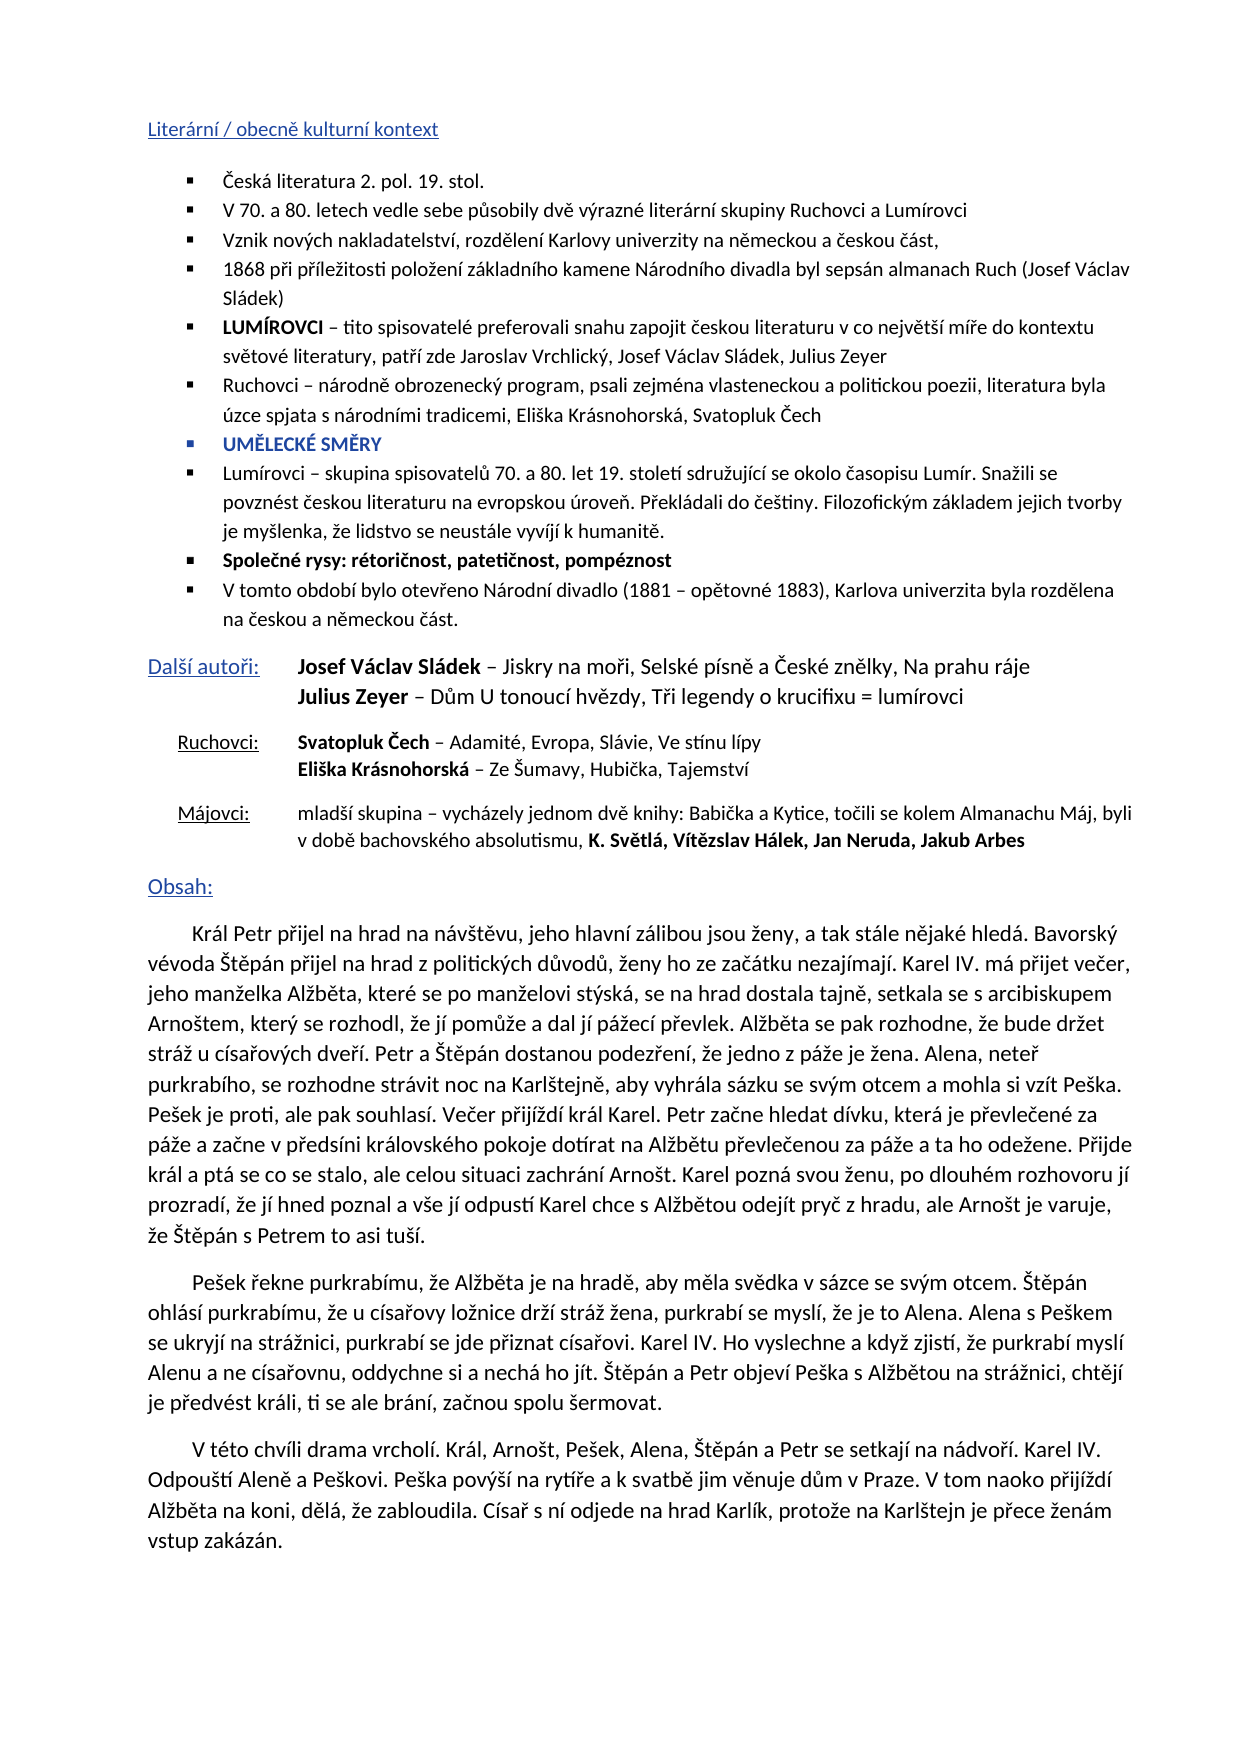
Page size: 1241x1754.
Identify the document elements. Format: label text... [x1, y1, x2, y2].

list Česká literatura 2. pol. 19. stol. [185, 168, 1137, 194]
list UMĚLECKÉ SMĚRY [185, 431, 1137, 456]
text V této chvíli drama vrcholí. Král, Arnošt, Pešek, Alena, Štěpán a Petr se setkají na nádvoří. Karel IV. Odpouští Aleně a Peškovi. Peška povýší na rytíře a k svatbě jim věnuje dům v Praze. V tom naoko přijíždí Alžběta na koni, dělá, že zabloudila. Císař s ní odjede na hrad Karlík, protože na Karlštejn je přece ženám vstup zakázán. [148, 1435, 1137, 1554]
text Ruchovci: Svatopluk Čech – Adamité, Evropa, Slávie, Ve stínu lípy [148, 729, 1137, 754]
text Májovci: mladší skupina – vycházely jednom dvě knihy: Babička a Kytice, točili se kolem Almanachu Máj, byli v době bachovského absolutismu, K. Světlá, Vítězslav Hálek, Jan Neruda, Jakub Arbes [177, 800, 1137, 853]
list Lumírovci – skupina spisovatelů 70. a 80. let 19. století sdružující se okolo časopisu Lumír. Snažili se povznést českou literaturu na evropskou úroveň. Překládali do češtiny. Filozofickým základem jejich tvorby je myšlenka, že lidstvo se neustále vyvíjí k humanitě. [185, 460, 1137, 544]
text Literární / obecně kulturní kontext [148, 116, 1137, 141]
text Další autoři: Josef Václav Sládek – Jiskry na moři, Selské písně a České znělky, Na prahu ráje [148, 652, 1137, 680]
list 1868 při příležitosti položení základního kamene Národního divadla byl sepsán almanach Ruch (Josef Václav Sládek) [185, 256, 1137, 311]
list V tomto období bylo otevřeno Národní divadlo (1881 – opětovné 1883), Karlova univerzita byla rozdělena na českou a německou část. [185, 577, 1137, 631]
text Julius Zeyer – Dům U tonoucí hvězdy, Tři legendy o krucifixu = lumírovci [223, 682, 1137, 710]
text Král Petr přijel na hrad na návštěvu, jeho hlavní zálibou jsou ženy, a tak stále nějaké hledá. Bavorský vévoda Štěpán přijel na hrad z politických důvodů, ženy ho ze začátku nezajímají. Karel IV. má přijet večer, jeho manželka Alžběta, které se po manželovi stýská, se na hrad dostala tajně, setkala se s arcibiskupem Arnoštem, který se rozhodl, že jí pomůže a dal jí pážecí převlek. Alžběta se pak rozhodne, že bude držet stráž u císařových dveří. Petr a Štěpán dostanou podezření, že jedno z páže je žena. Alena, neteř purkrabího, se rozhodne strávit noc na Karlštejně, aby vyhrála sázku se svým otcem a mohla si vzít Peška. Pešek je proti, ale pak souhlasí. Večer přijíždí král Karel. Petr začne hledat dívku, která je převlečené za páže a začne v předsíni královského pokoje dotírat na Alžbětu převlečenou za páže a ta ho odežene. Přijde král a ptá se co se stalo, ale celou situaci zachrání Arnošt. Karel pozná svou ženu, po dlouhém rozhovoru jí prozradí, že jí hned poznal a vše jí odpustí Karel chce s Alžbětou odejít pryč z hradu, ale Arnošt je varuje, že Štěpán s Petrem to asi tuší. [148, 919, 1137, 1249]
list LUMÍROVCI – tito spisovatelé preferovali snahu zapojit českou literaturu v co největší míře do kontextu světové literatury, patří zde Jaroslav Vrchlický, Josef Václav Sládek, Julius Zeyer [185, 314, 1137, 369]
list Vznik nových nakladatelství, rozdělení Karlovy univerzity na německou a českou část, [185, 227, 1137, 252]
text Pešek řekne purkrabímu, že Alžběta je na hradě, aby měla svědka v sázce se svým otcem. Štěpán ohlásí purkrabímu, že u císařovy ložnice drží stráž žena, purkrabí se myslí, že je to Alena. Alena s Peškem se ukryjí na strážnici, purkrabí se jde přiznat císařovi. Karel IV. Ho vyslechne a když zjistí, že purkrabí myslí Alenu a ne císařovnu, oddychne si a nechá ho jít. Štěpán a Petr objeví Peška s Alžbětou na strážnici, chtějí je předvést králi, ti se ale brání, začnou spolu šermovat. [148, 1268, 1137, 1416]
list Ruchovci – národně obrozenecký program, psali zejména vlasteneckou a politickou poezii, literatura byla úzce spjata s národními tradicemi, Eliška Krásnohorská, Svatopluk Čech [185, 373, 1137, 427]
text Obsah: [148, 872, 1137, 900]
list Společné rysy: rétoričnost, patetičnost, pompéznost [185, 548, 1137, 573]
list V 70. a 80. letech vedle sebe působily dvě výrazné literární skupiny Ruchovci a Lumírovci [185, 198, 1137, 223]
text Eliška Krásnohorská – Ze Šumavy, Hubička, Tajemství [148, 756, 1137, 782]
